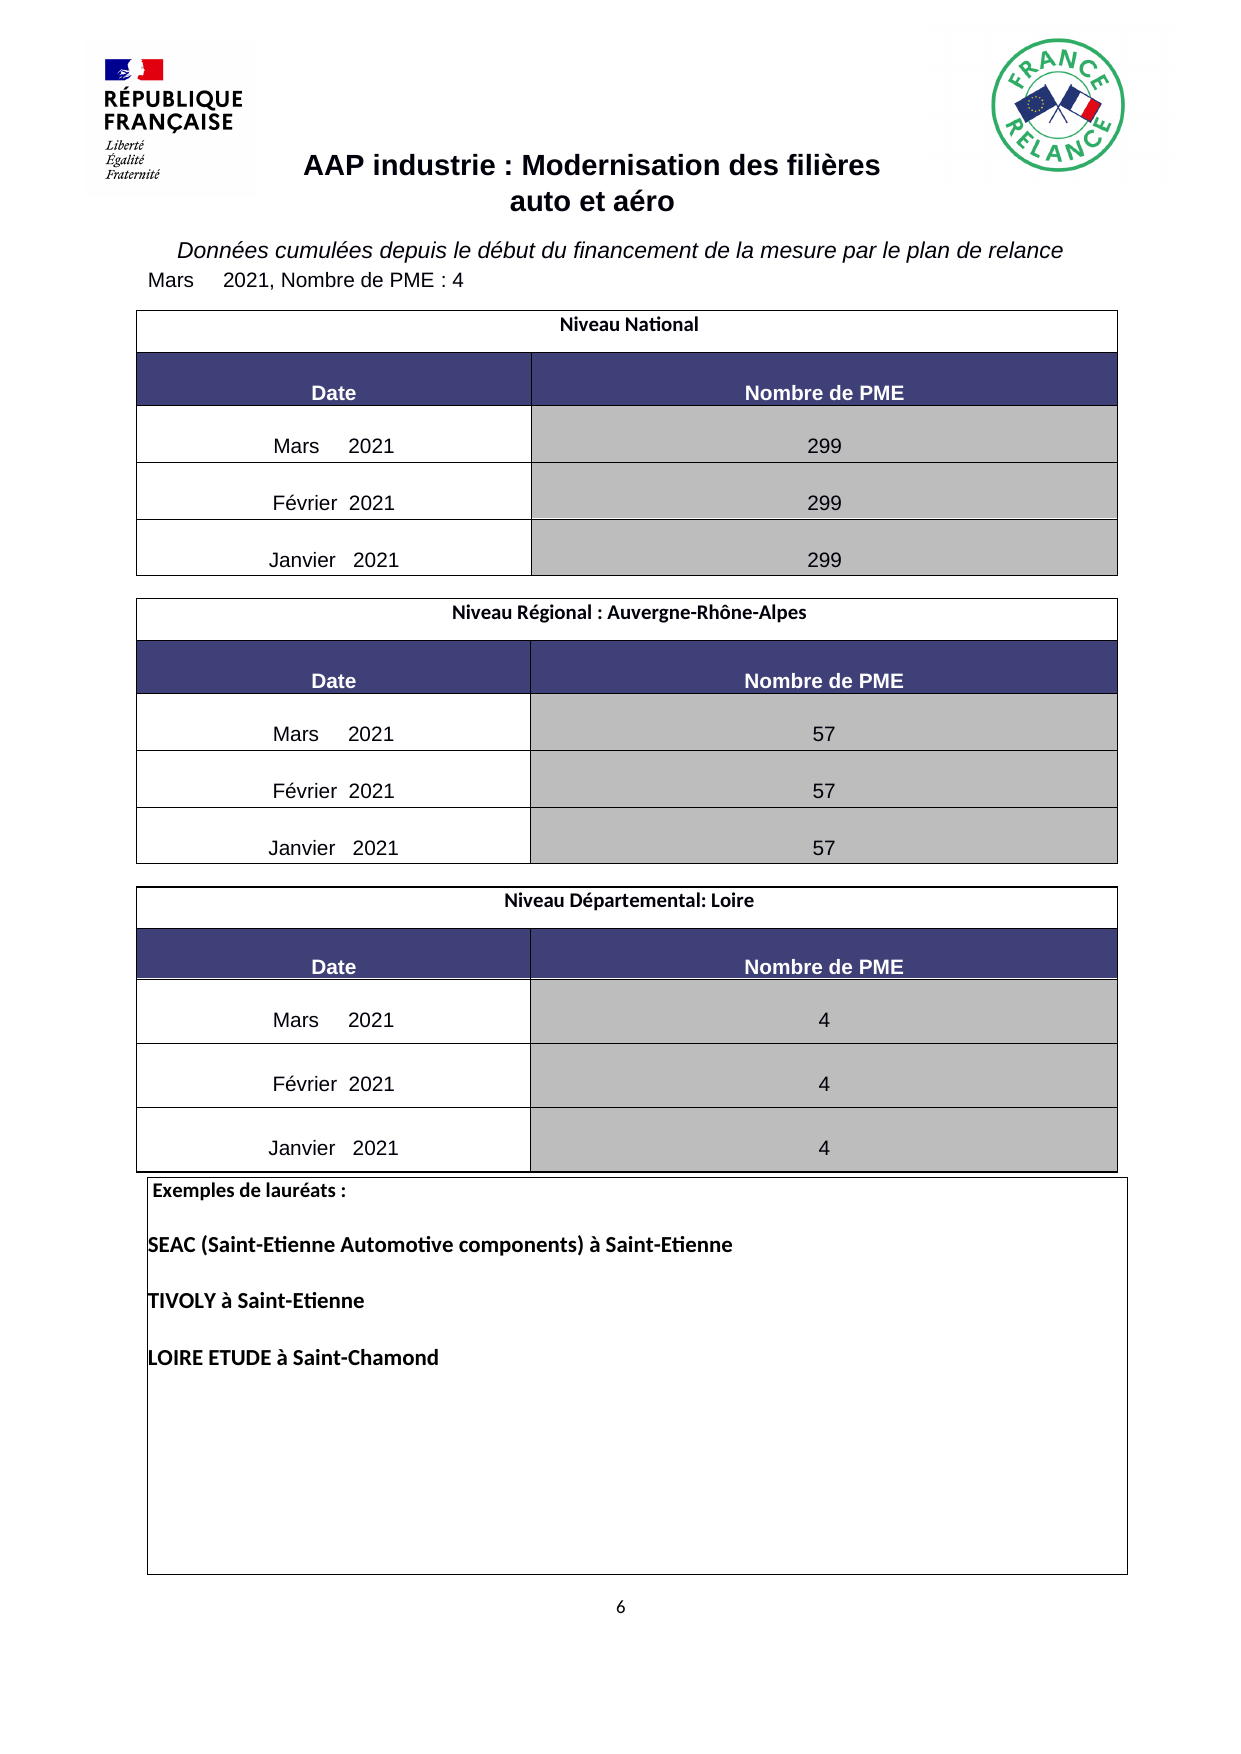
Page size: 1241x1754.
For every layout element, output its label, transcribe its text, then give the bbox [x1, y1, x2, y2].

text Mars 2021, Nombre de PME : 4 [148, 268, 1093, 292]
table_cell Nombre de PME [532, 353, 1117, 405]
picture [84, 39, 258, 197]
table_cell 57 [531, 808, 1117, 863]
table_cell 299 [532, 406, 1117, 462]
table_cell 4 [531, 1044, 1117, 1107]
table_cell 299 [532, 463, 1117, 518]
text Données cumulées depuis le début du financement de la mesure par le plan de relance [148, 237, 1093, 263]
table_header Niveau Départemental: Loire [137, 888, 1117, 928]
picture [926, 17, 1182, 185]
table_cell Mars 2021 [137, 980, 530, 1043]
table_cell Date [137, 929, 530, 978]
table_cell 4 [531, 1108, 1117, 1171]
table_cell Février 2021 [137, 1044, 530, 1107]
table_cell Date [137, 353, 531, 405]
table_cell 57 [531, 694, 1117, 750]
table_cell Février 2021 [137, 751, 530, 807]
table_cell Mars 2021 [137, 406, 531, 462]
table_cell Janvier 2021 [137, 1108, 530, 1171]
table_header Niveau Régional : Auvergne-Rhône-Alpes [137, 599, 1117, 640]
table_header Niveau National [137, 311, 1117, 352]
table_cell 4 [531, 980, 1117, 1043]
table_cell Nombre de PME [531, 641, 1117, 693]
table_cell 57 [531, 751, 1117, 807]
text AAP industrie : Modernisation des filières auto et aéro [148, 148, 1093, 217]
table_cell Date [137, 641, 530, 693]
table_cell Mars 2021 [137, 694, 530, 750]
table_cell 299 [532, 520, 1117, 575]
table_cell Janvier 2021 [137, 808, 530, 863]
table_cell Février 2021 [137, 463, 531, 518]
table_cell Janvier 2021 [137, 520, 531, 575]
table_cell Nombre de PME [531, 929, 1117, 978]
